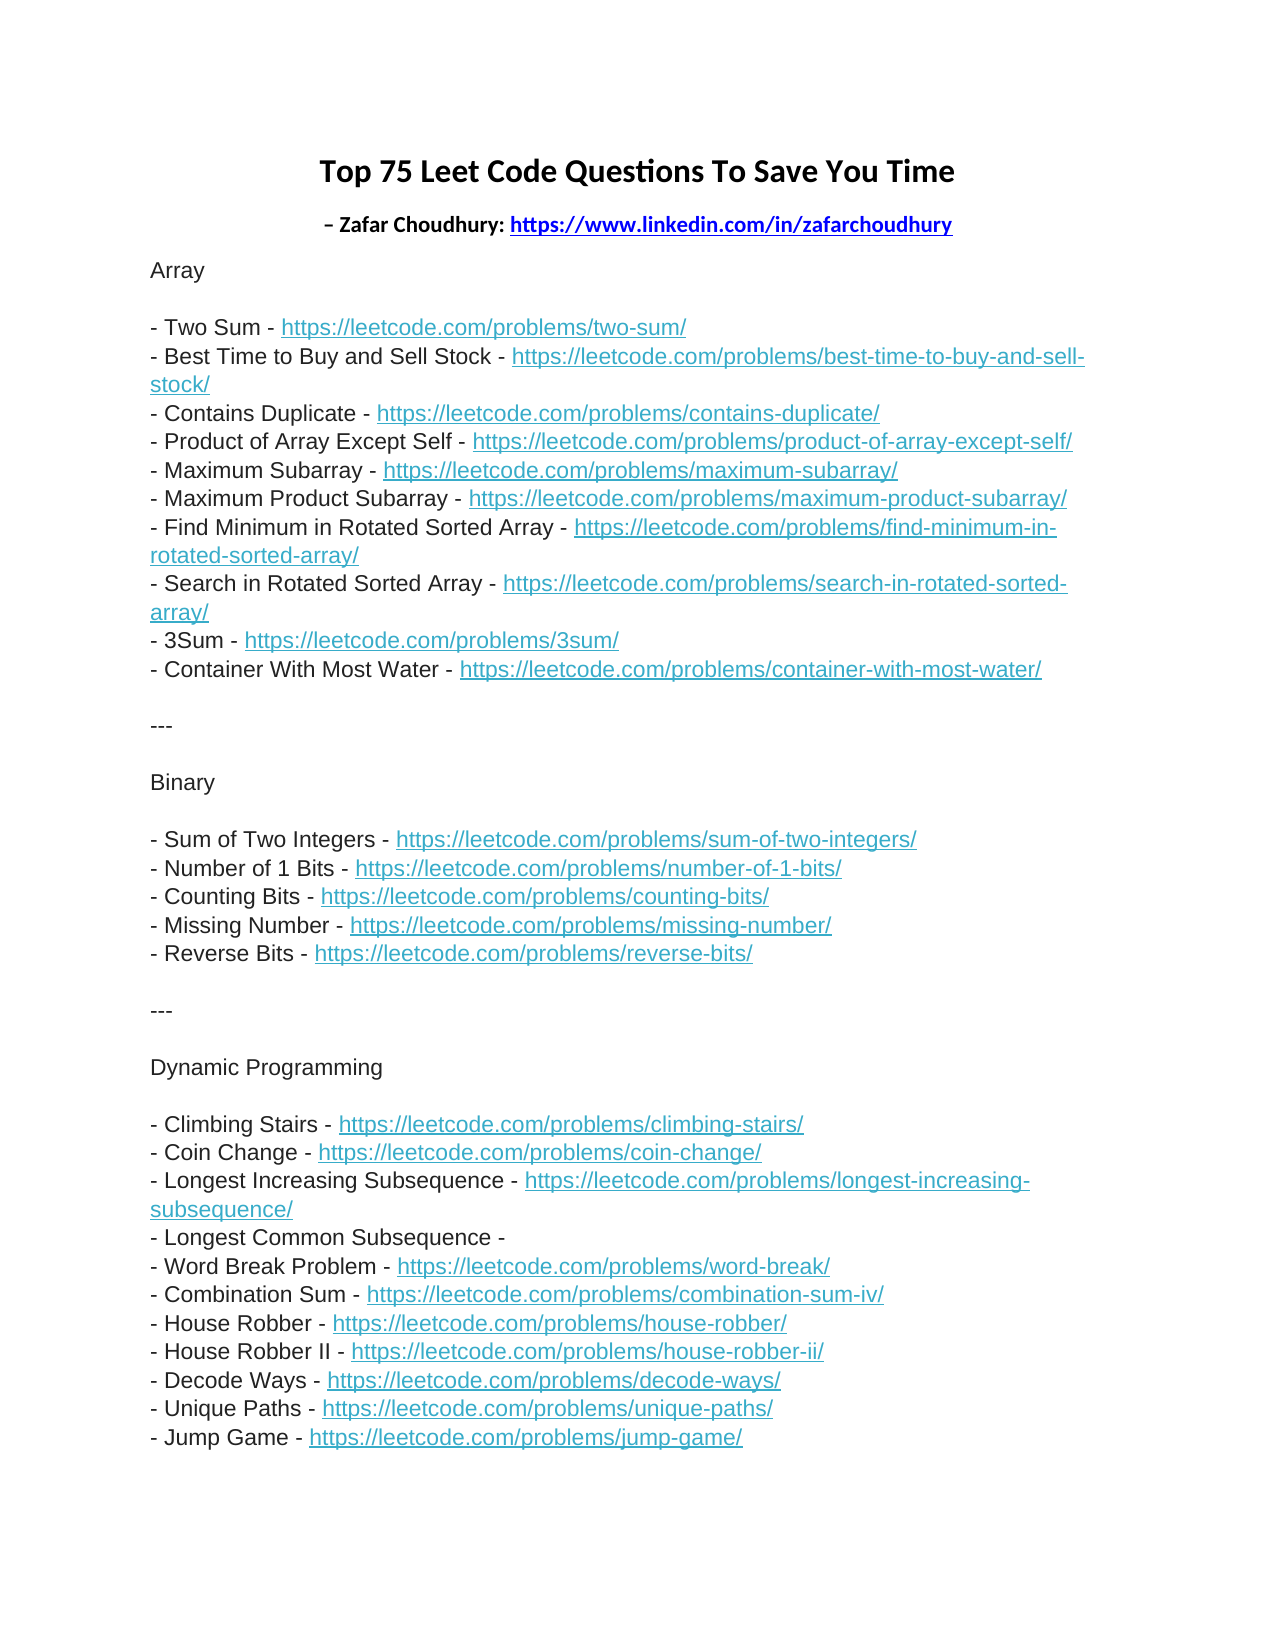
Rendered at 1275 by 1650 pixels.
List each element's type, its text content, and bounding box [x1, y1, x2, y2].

text Top 75 Leet Code Questions To Save You Time [150, 150, 1125, 191]
text – Zafar Choudhury: https://www.linkedin.com/in/zafarchoudhury [150, 211, 1125, 239]
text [150, 257, 1125, 1478]
